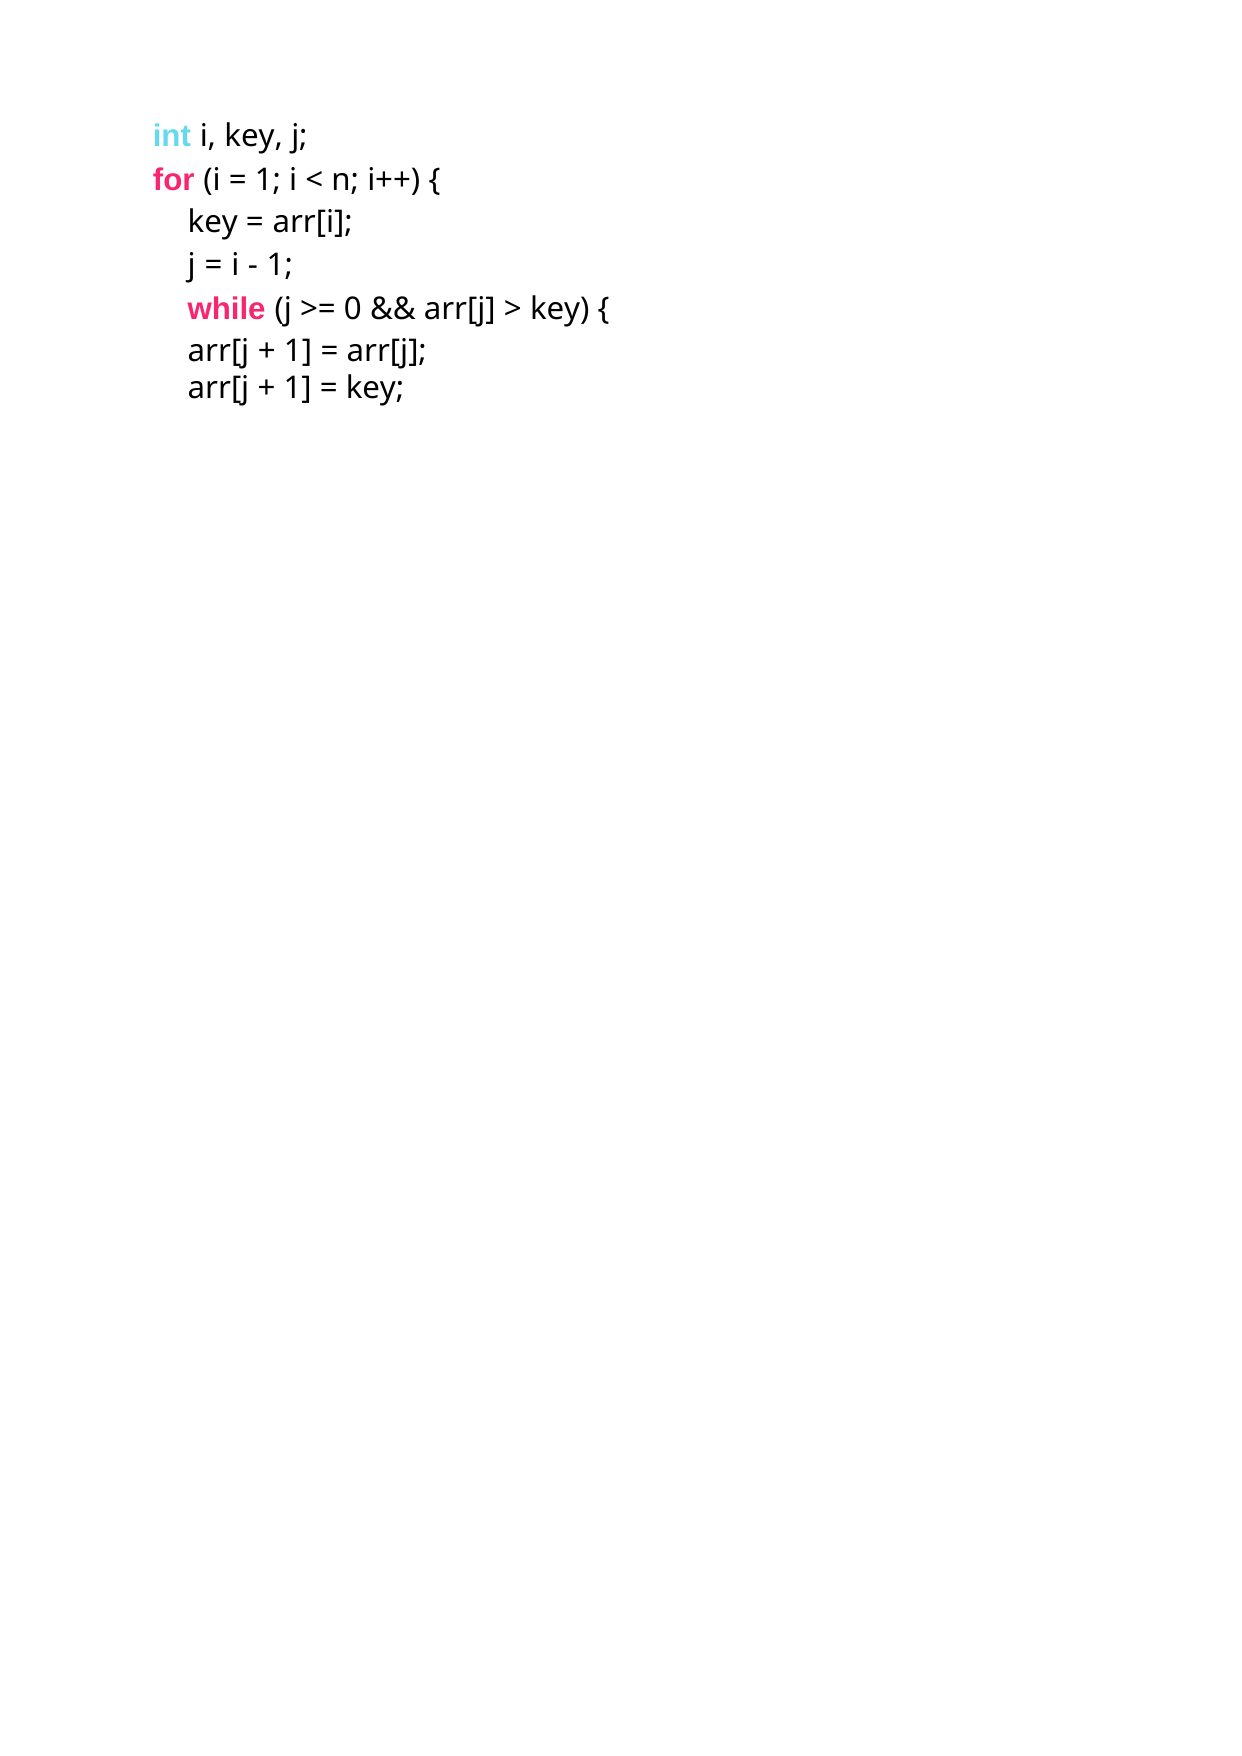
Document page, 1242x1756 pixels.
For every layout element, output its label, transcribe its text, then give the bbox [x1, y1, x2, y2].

text arr[j + 1] = key; [187, 371, 1242, 406]
text for (i = 1; i < n; i++) { key = arr[i]; [153, 157, 454, 242]
text j = i - 1; [187, 242, 1242, 285]
text int i, key, j; [153, 112, 1242, 155]
text while (j >= 0 && arr[j] > key) { arr[j + 1] = arr[j]; [187, 286, 631, 371]
